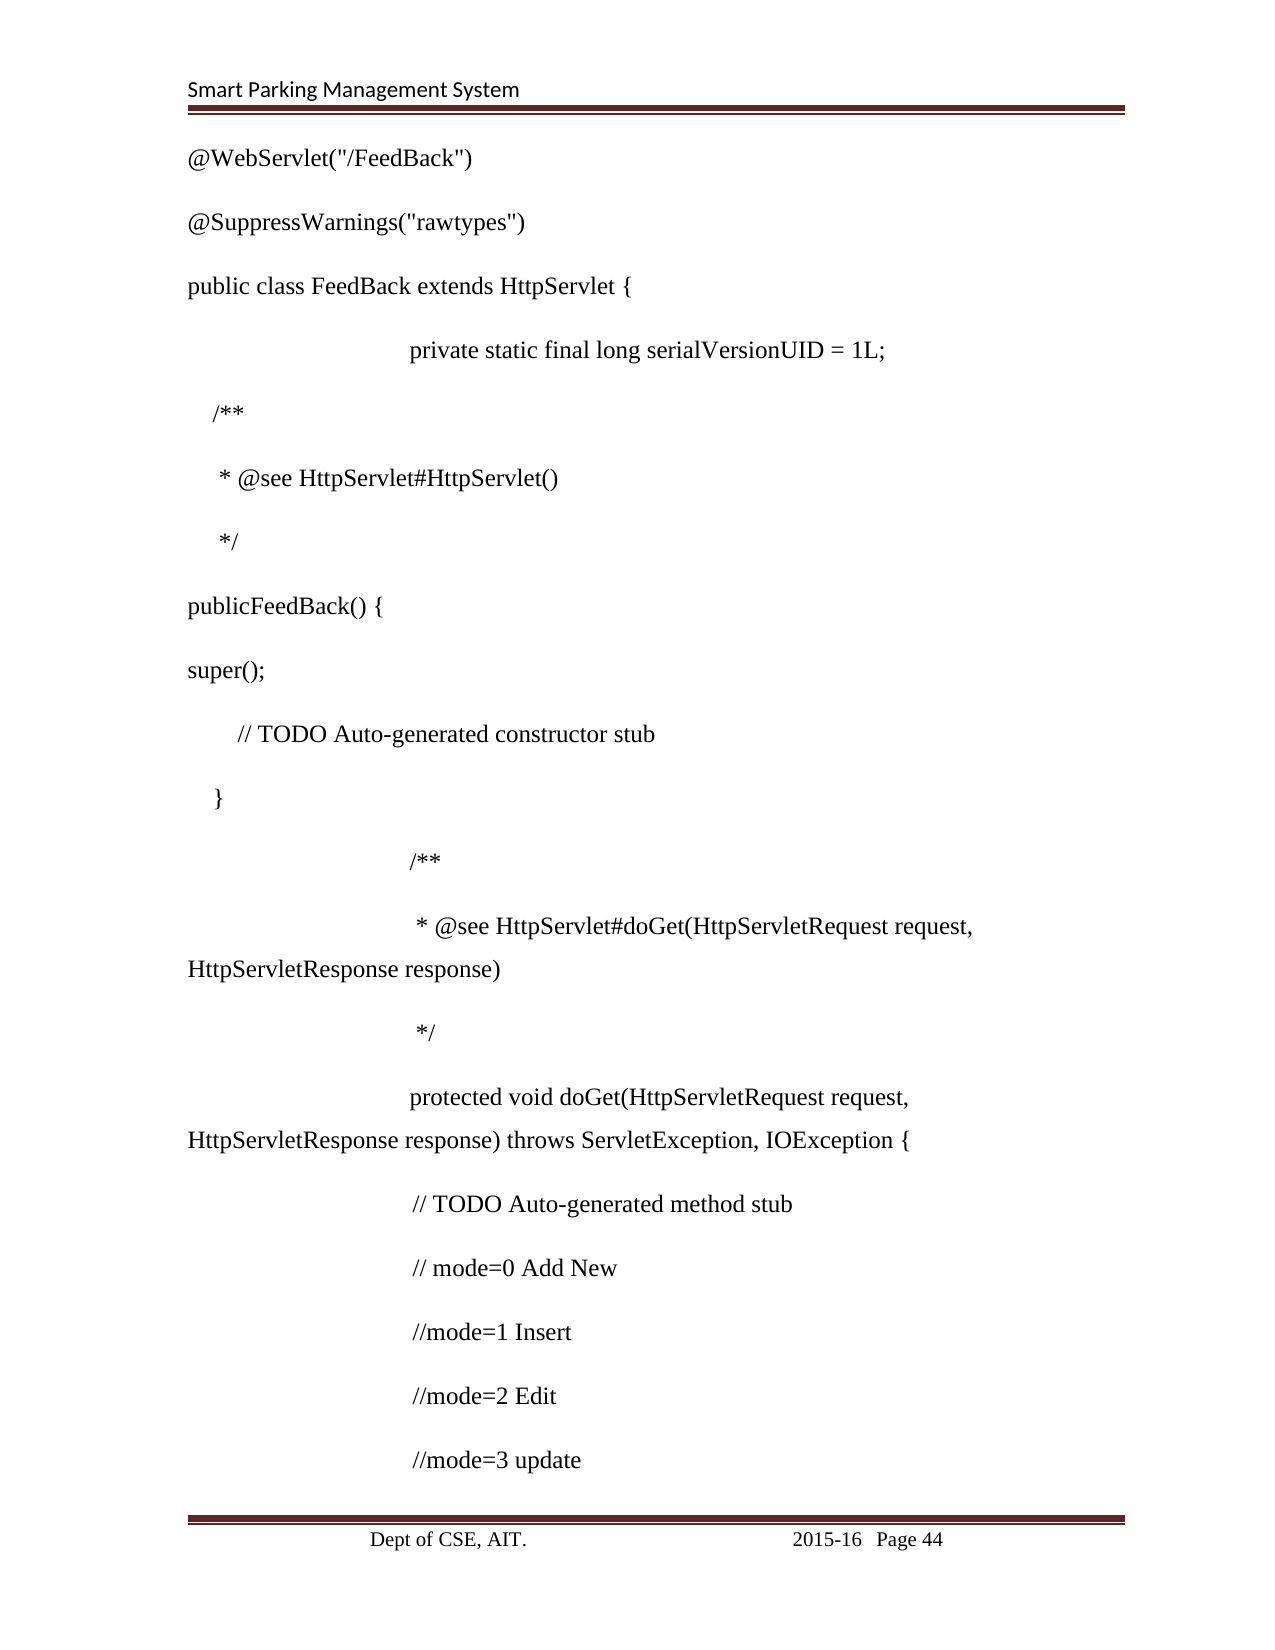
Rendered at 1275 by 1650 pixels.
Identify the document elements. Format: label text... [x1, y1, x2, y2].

text // mode=0 Add New [187, 1253, 1125, 1282]
text private static final long serialVersionUID = 1L; [187, 335, 1125, 364]
text */ [187, 1018, 1125, 1047]
text } [187, 783, 1125, 812]
text // TODO Auto-generated method stub [187, 1189, 1125, 1218]
text super(); [187, 655, 1125, 684]
text * @see HttpServlet#doGet(HttpServletRequest request, HttpServletResponse response) [187, 911, 1125, 983]
text @WebServlet("/FeedBack") [187, 143, 1125, 172]
text // TODO Auto-generated constructor stub [187, 719, 1125, 748]
text //mode=2 Edit [187, 1381, 1125, 1409]
text */ [187, 527, 1125, 556]
text * @see HttpServlet#HttpServlet() [187, 463, 1125, 492]
text @SuppressWarnings("rawtypes") [187, 207, 1125, 236]
text public class FeedBack extends HttpServlet { [187, 271, 1125, 300]
text /** [187, 847, 1125, 876]
text //mode=3 update [187, 1445, 1125, 1473]
text //mode=1 Insert [187, 1317, 1125, 1346]
text protected void doGet(HttpServletRequest request, HttpServletResponse response) throws ServletException, IOException { [187, 1082, 1125, 1154]
text publicFeedBack() { [187, 591, 1125, 620]
text /** [187, 399, 1125, 428]
